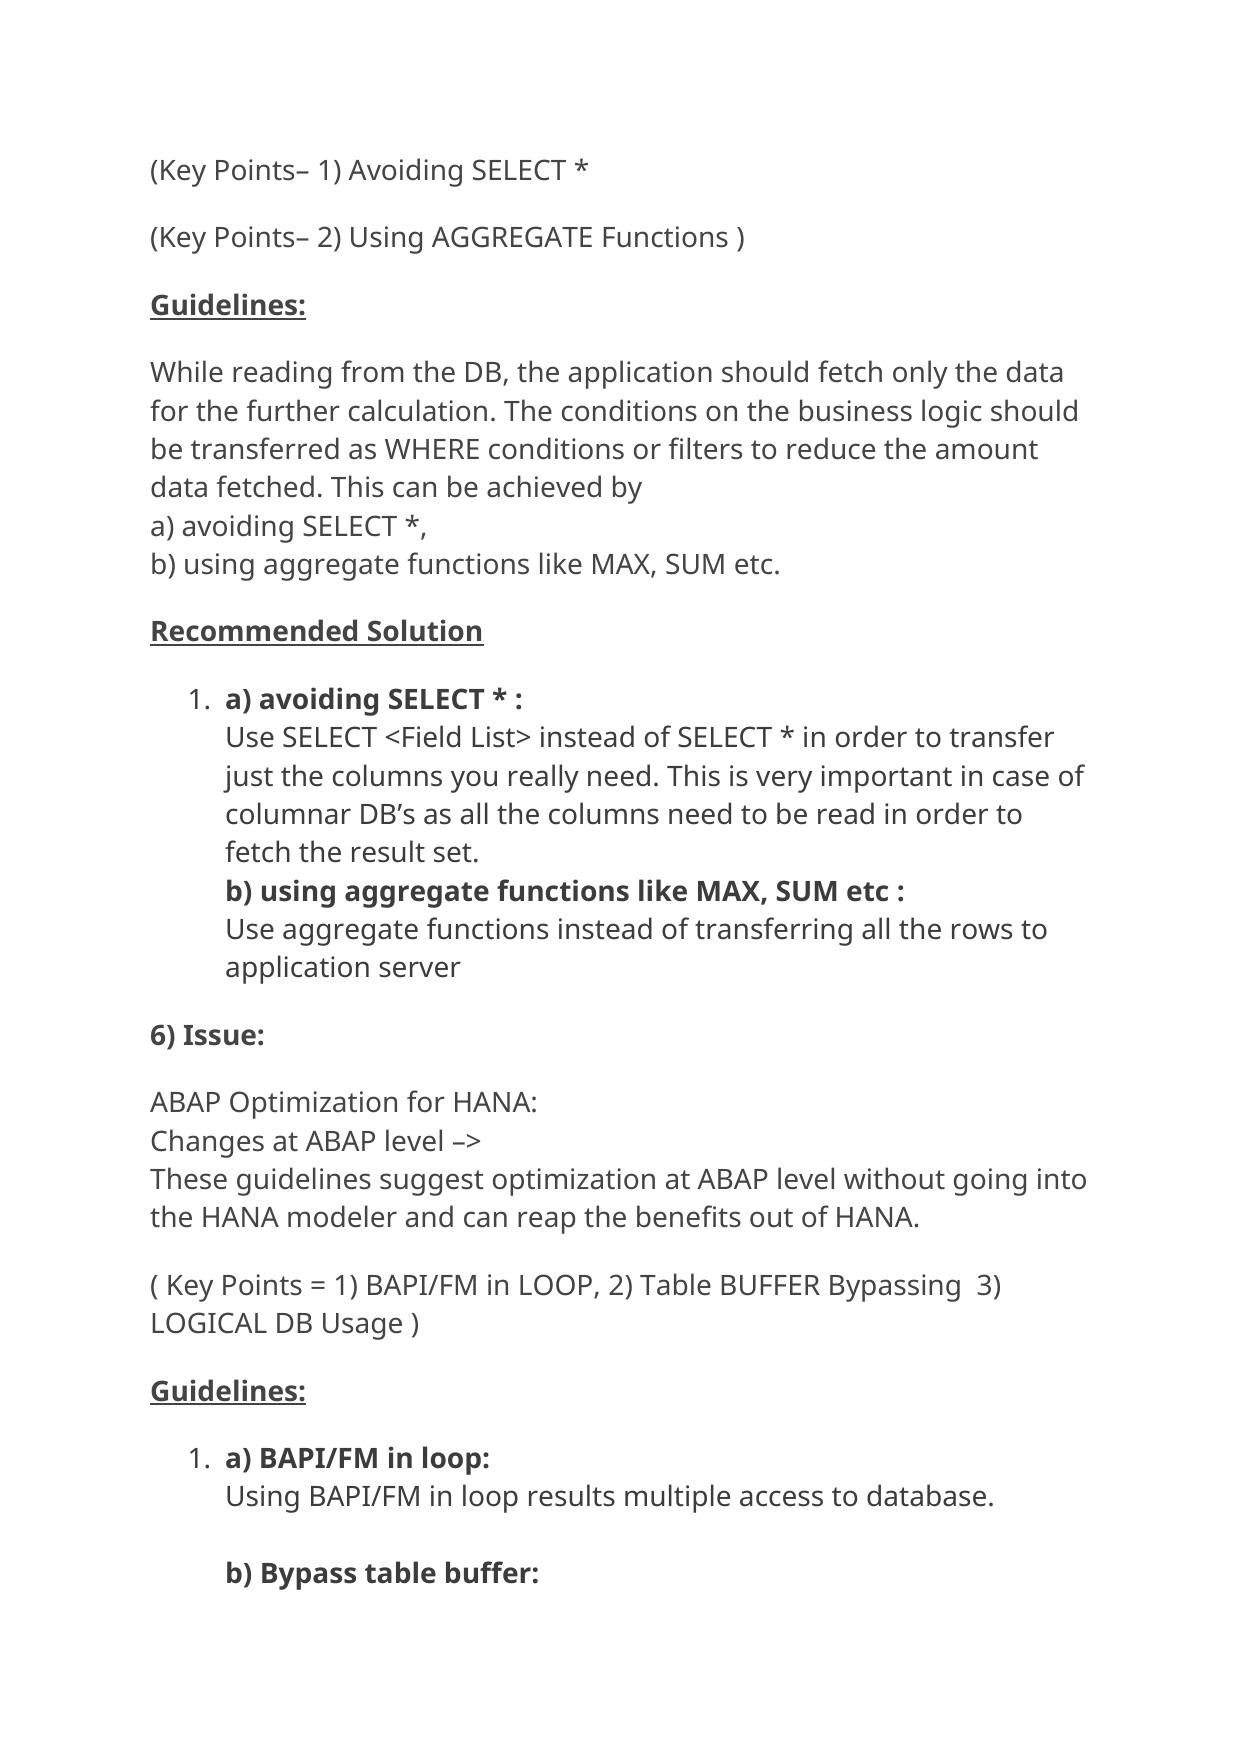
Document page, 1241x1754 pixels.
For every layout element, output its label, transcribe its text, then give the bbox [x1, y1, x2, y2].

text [225, 1515, 1090, 1592]
text While reading from the DB, the application should fetch only the data for the further calculation. The conditions on the business logic should be transferred as WHERE conditions or filters to reduce the amount data fetched. This can be achieved by a) avoiding SELECT *, b) using aggregate functions like MAX, SUM etc. [150, 352, 1090, 582]
text Guidelines: [150, 285, 1090, 323]
text Guidelines: [150, 1371, 1090, 1409]
text (Key Points– 2) Using AGGREGATE Functions ) [150, 217, 1090, 256]
text ABAP Optimization for HANA: Changes at ABAP level –> These guidelines suggest optimization at ABAP level without going into the HANA modeler and can reap the benefits out of HANA. [150, 1082, 1090, 1236]
text ( Key Points = 1) BAPI/FM in LOOP, 2) Table BUFFER Bypassing 3) LOGICAL DB Usage ) [150, 1265, 1090, 1342]
text Recommended Solution [150, 612, 1090, 650]
list a) avoiding SELECT * : Use SELECT <Field List> instead of SELECT * in order to transfer just the columns you really need. This is very important in case of columnar DB’s as all the columns need to be read in order to fetch the result set. b) using aggregate functions like MAX, SUM etc : Use aggregate functions instead of transferring all the rows to application server [187, 679, 1090, 986]
list a) BAPI/FM in loop: Using BAPI/FM in loop results multiple access to database. [187, 1438, 1090, 1515]
text 6) Issue: [150, 1015, 1090, 1053]
text (Key Points– 1) Avoiding SELECT * [150, 150, 1090, 188]
